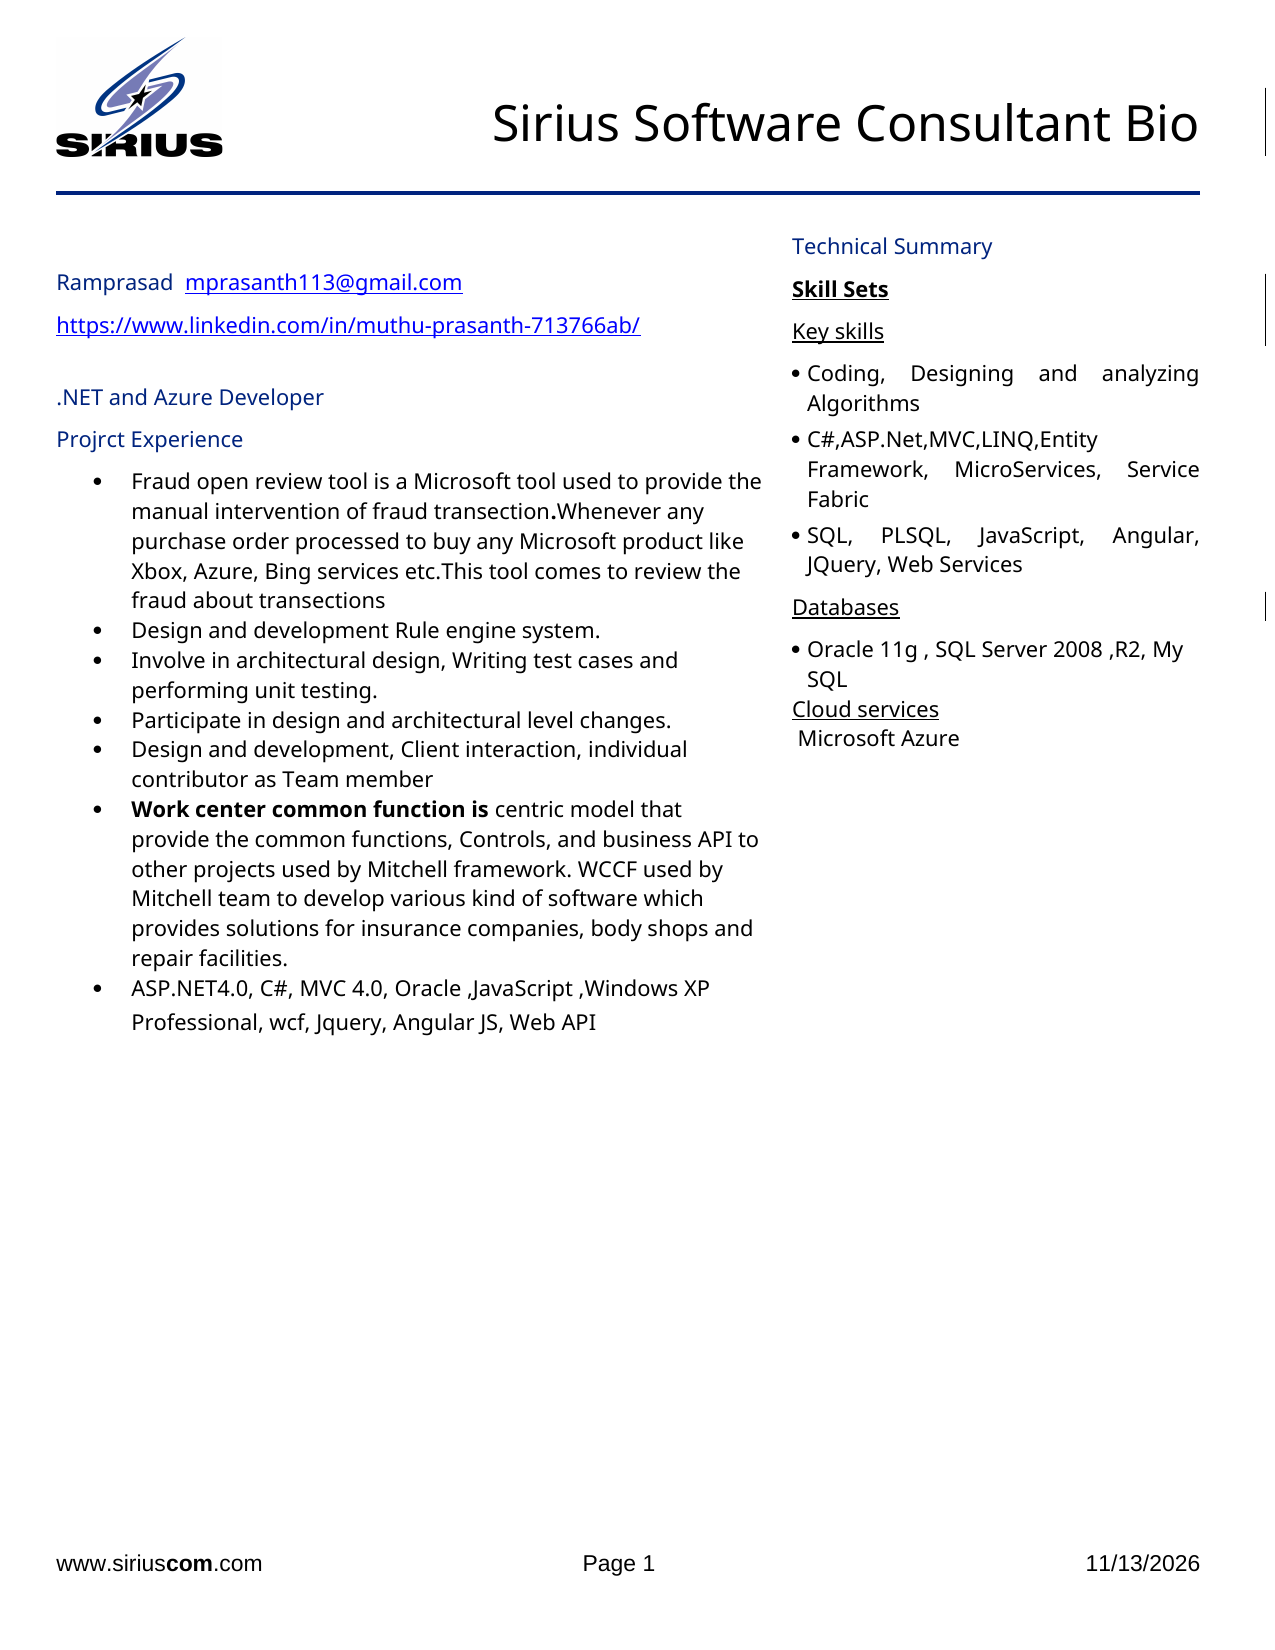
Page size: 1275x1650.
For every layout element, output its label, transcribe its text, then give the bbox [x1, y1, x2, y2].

text Cloud services [792, 693, 1200, 723]
text SQL, PLSQL, JavaScript, Angular, JQuery, Web Services [792, 519, 1200, 579]
text Coding, Designing and analyzing Algorithms [792, 358, 1200, 418]
subtitle Databases [792, 592, 1265, 621]
subtitle Key skills [792, 316, 1265, 346]
list Fraud open review tool is a Microsoft tool used to provide the manual intervention of fraud transection.Whenever any purchase order processed to buy any Microsoft product like Xbox, Azure, Bing services etc.This tool comes to review the fraud about transections [94, 466, 764, 615]
list Design and development Rule engine system. [94, 615, 764, 645]
list Participate in design and architectural level changes. [94, 704, 764, 734]
list Technical Summary [792, 231, 1200, 261]
list Design and development, Client interaction, individual contributor as Team member [94, 734, 764, 794]
subtitle Skill Sets [792, 273, 1265, 303]
text C#,ASP.Net,MVC,LINQ,Entity Framework, MicroServices, Service Fabric [792, 424, 1200, 513]
list ASP.NET4.0, C#, MVC 4.0, Oracle ,JavaScript ,Windows XP Professional, wcf, Jquery, Angular JS, Web API [94, 973, 764, 1037]
subtitle Ramprasad mprasanth113@gmail.com [56, 267, 764, 297]
list Involve in architectural design, Writing test cases and performing unit testing. [94, 645, 764, 704]
picture [56, 37, 223, 157]
subtitle .NET and Azure Developer [56, 352, 764, 411]
text Oracle 11g , SQL Server 2008 ,R2, My SQL [792, 634, 1200, 693]
text Microsoft Azure [792, 723, 1200, 753]
subtitle Projrct Experience [56, 424, 764, 454]
subtitle https://www.linkedin.com/in/muthu-prasanth-713766ab/ [56, 309, 764, 339]
list Work center common function is centric model that provide the common functions, Controls, and business API to other projects used by Mitchell framework. WCCF used by Mitchell team to develop various kind of software which provides solutions for insurance companies, body shops and repair facilities. [94, 794, 764, 973]
